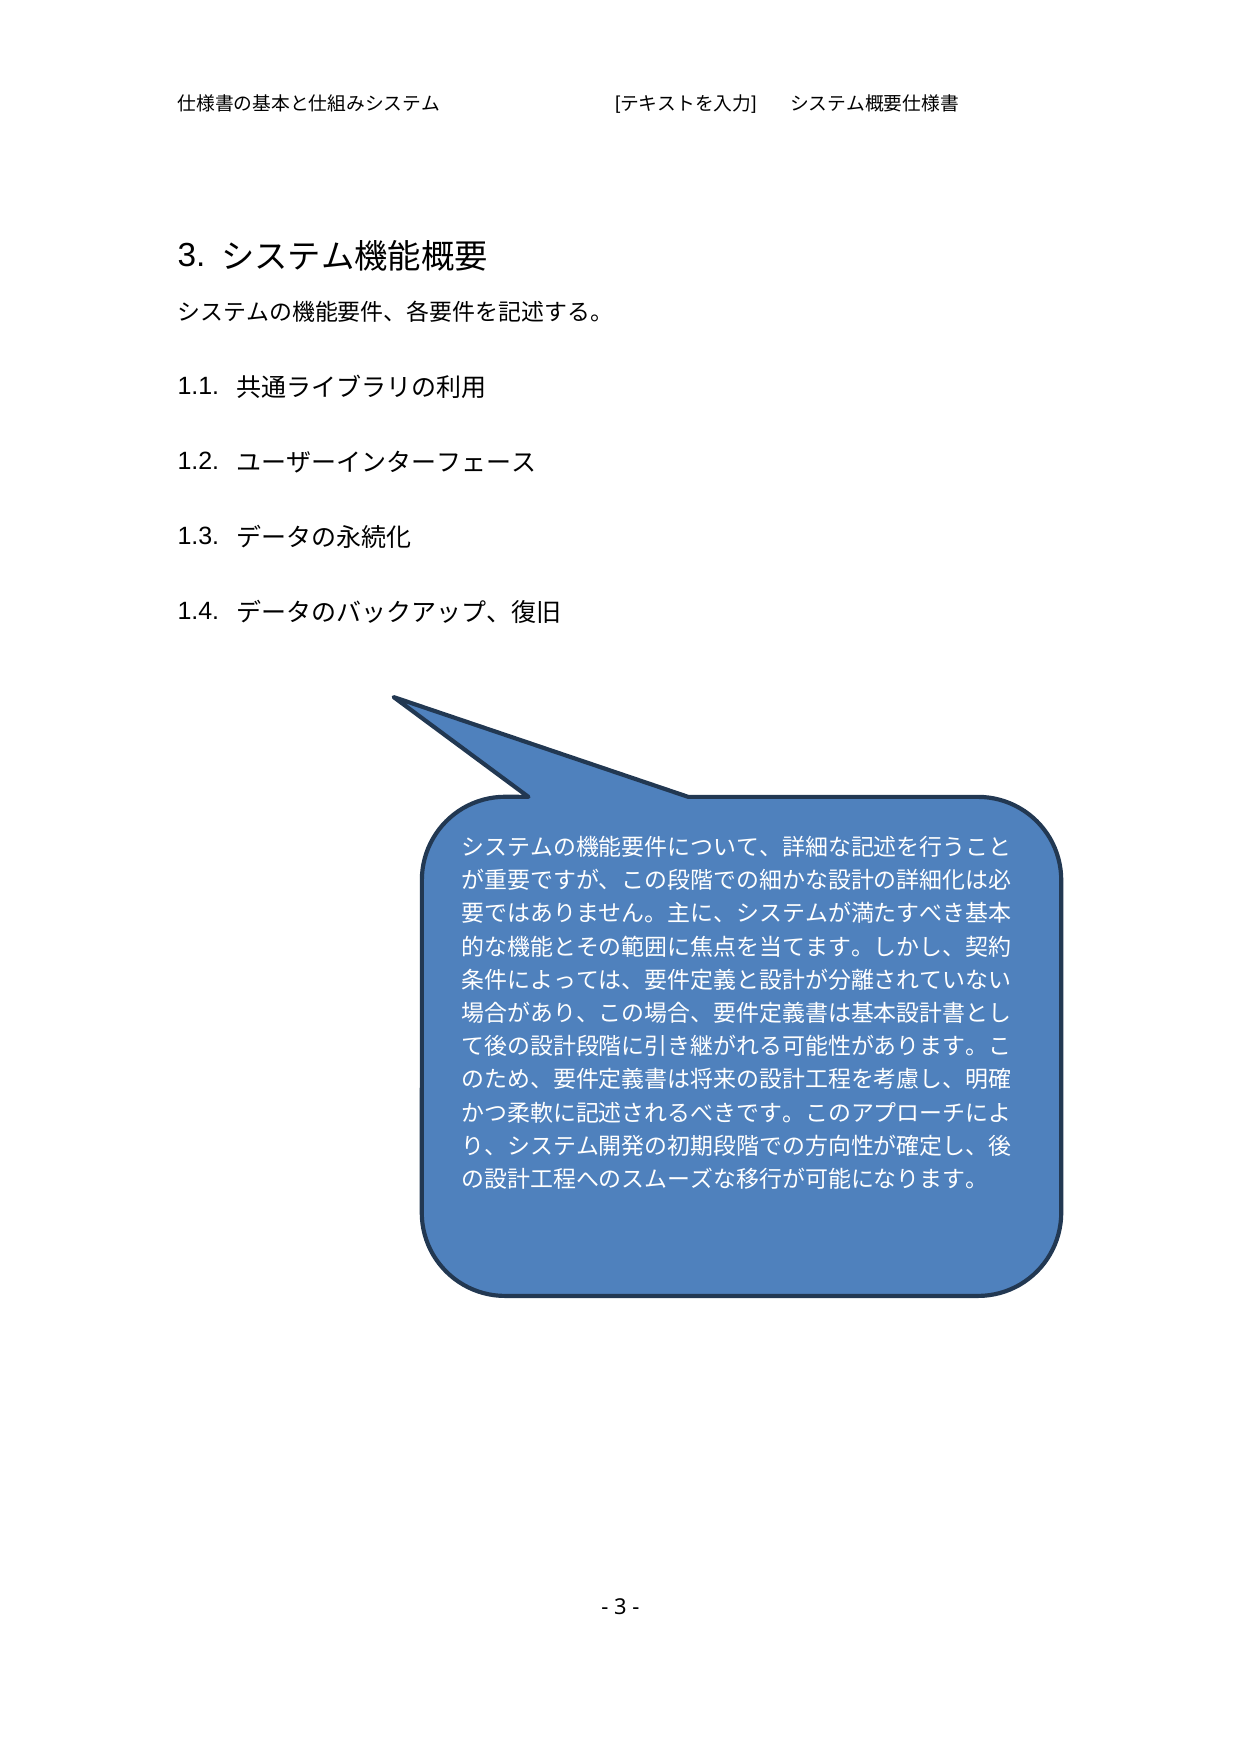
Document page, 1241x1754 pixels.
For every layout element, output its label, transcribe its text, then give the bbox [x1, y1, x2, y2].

subtitle ユーザーインターフェース [177, 442, 1063, 479]
subtitle システム機能概要 [177, 217, 1063, 292]
subtitle データのバックアップ、復旧 [177, 592, 1063, 629]
subtitle データの永続化 [177, 517, 1063, 554]
subtitle 共通ライブラリの利用 [177, 367, 1063, 404]
text システムの機能要件、各要件を記述する。 [177, 292, 1063, 329]
